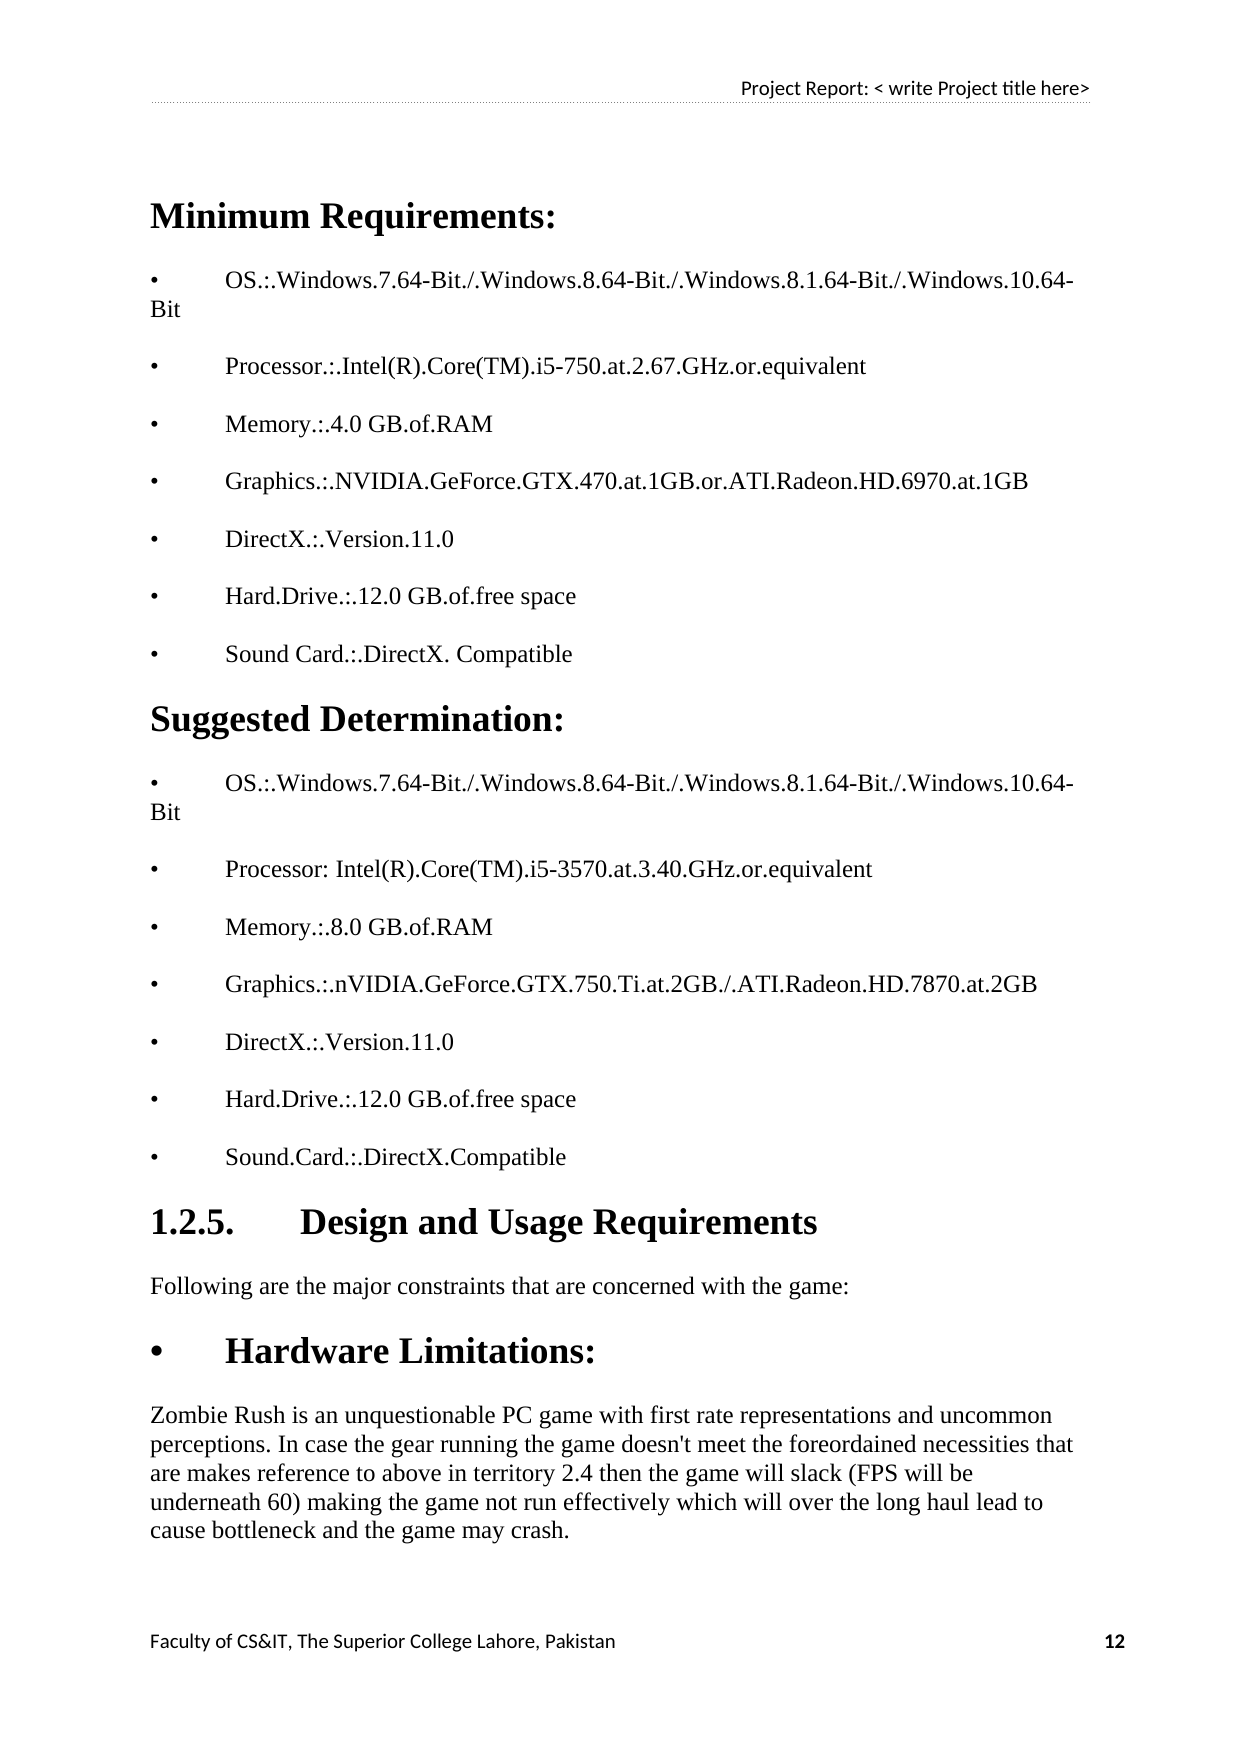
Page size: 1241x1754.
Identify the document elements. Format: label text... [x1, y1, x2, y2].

text Zombie Rush is an unquestionable PC game with first rate representations and uncommon perceptions. In case the gear running the game doesn't meet the foreordained necessities that are makes reference to above in territory 2.4 then the game will slack (FPS will be underneath 60) making the game not run effectively which will over the long haul lead to cause bottleneck and the game may crash. [150, 1401, 1090, 1544]
text • Graphics.:.nVIDIA.GeForce.GTX.750.Ti.at.2GB./.ATI.Radeon.HD.7870.at.2GB [150, 969, 1090, 998]
text • OS.:.Windows.7.64-Bit./.Windows.8.64-Bit./.Windows.8.1.64-Bit./.Windows.10.64-Bit [150, 768, 1090, 826]
text • Hard.Drive.:.12.0 GB.of.free space [150, 581, 1090, 610]
text Minimum Requirements: [150, 193, 1090, 236]
text • Memory.:.8.0 GB.of.RAM [150, 912, 1090, 941]
text • OS.:.Windows.7.64-Bit./.Windows.8.64-Bit./.Windows.8.1.64-Bit./.Windows.10.64-Bit [150, 265, 1090, 322]
text • Processor: Intel(R).Core(TM).i5-3570.at.3.40.GHz.or.equivalent [150, 854, 1090, 883]
text • Memory.:.4.0 GB.of.RAM [150, 409, 1090, 437]
text • Sound.Card.:.DirectX.Compatible [150, 1142, 1090, 1171]
text Suggested Determination: [150, 696, 1090, 739]
text 1.2.5. Design and Usage Requirements [150, 1199, 1090, 1242]
text • Processor.:.Intel(R).Core(TM).i5-750.at.2.67.GHz.or.equivalent [150, 351, 1090, 380]
text • Sound Card.:.DirectX. Compatible [150, 639, 1090, 667]
text • DirectX.:.Version.11.0 [150, 524, 1090, 552]
text • Graphics.:.NVIDIA.GeForce.GTX.470.at.1GB.or.ATI.Radeon.HD.6970.at.1GB [150, 466, 1090, 495]
text • DirectX.:.Version.11.0 [150, 1027, 1090, 1056]
text • Hardware Limitations: [150, 1329, 1090, 1372]
text • Hard.Drive.:.12.0 GB.of.free space [150, 1084, 1090, 1113]
text Following are the major constraints that are concerned with the game: [150, 1271, 1090, 1300]
